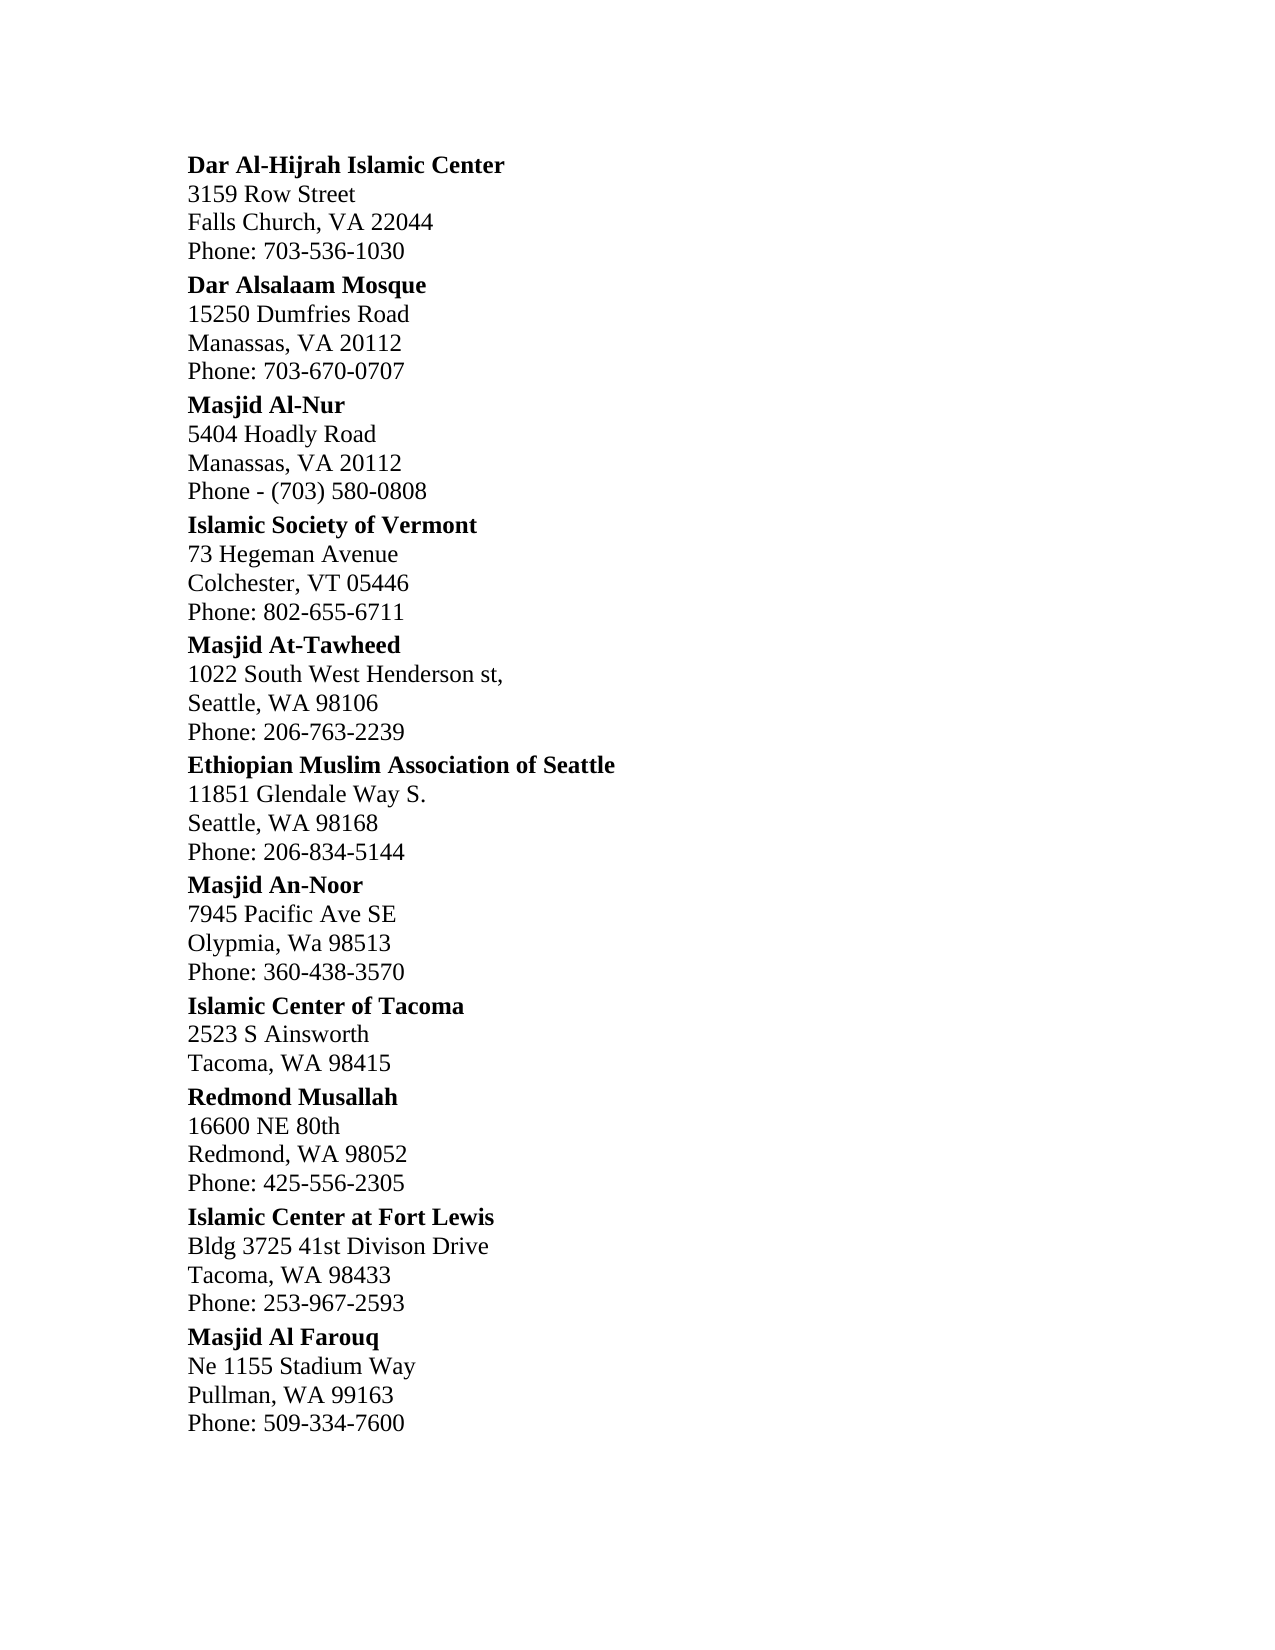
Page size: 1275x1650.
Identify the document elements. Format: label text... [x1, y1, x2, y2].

text Masjid Al Farouq Ne 1155 Stadium Way Pullman, WA 99163 Phone: 509-334-7600 [187, 1322, 1087, 1437]
text Masjid At-Tawheed 1022 South West Henderson st, Seattle, WA 98106 Phone: 206-763-2239 [187, 630, 1087, 745]
text Redmond Musallah 16600 NE 80th Redmond, WA 98052 Phone: 425-556-2305 [187, 1082, 1087, 1197]
text Islamic Society of Vermont 73 Hegeman Avenue Colchester, VT 05446 Phone: 802-655-6711 [187, 510, 1087, 625]
text Masjid An-Noor 7945 Pacific Ave SE Olypmia, Wa 98513 Phone: 360-438-3570 [187, 871, 1087, 986]
text Islamic Center at Fort Lewis Bldg 3725 41st Divison Drive Tacoma, WA 98433 Phone: 253-967-2593 [187, 1202, 1087, 1317]
text Masjid Al-Nur 5404 Hoadly Road Manassas, VA 20112 Phone - (703) 580-0808 [187, 390, 1087, 505]
text Islamic Center of Tacoma 2523 S Ainsworth Tacoma, WA 98415 [187, 991, 1087, 1077]
text Dar Al-Hijrah Islamic Center 3159 Row Street Falls Church, VA 22044 Phone: 703-536-1030 [187, 150, 1087, 265]
text Ethiopian Muslim Association of Seattle 11851 Glendale Way S. Seattle, WA 98168 Phone: 206-834-5144 [187, 751, 1087, 866]
text Dar Alsalaam Mosque 15250 Dumfries Road Manassas, VA 20112 Phone: 703-670-0707 [187, 270, 1087, 385]
